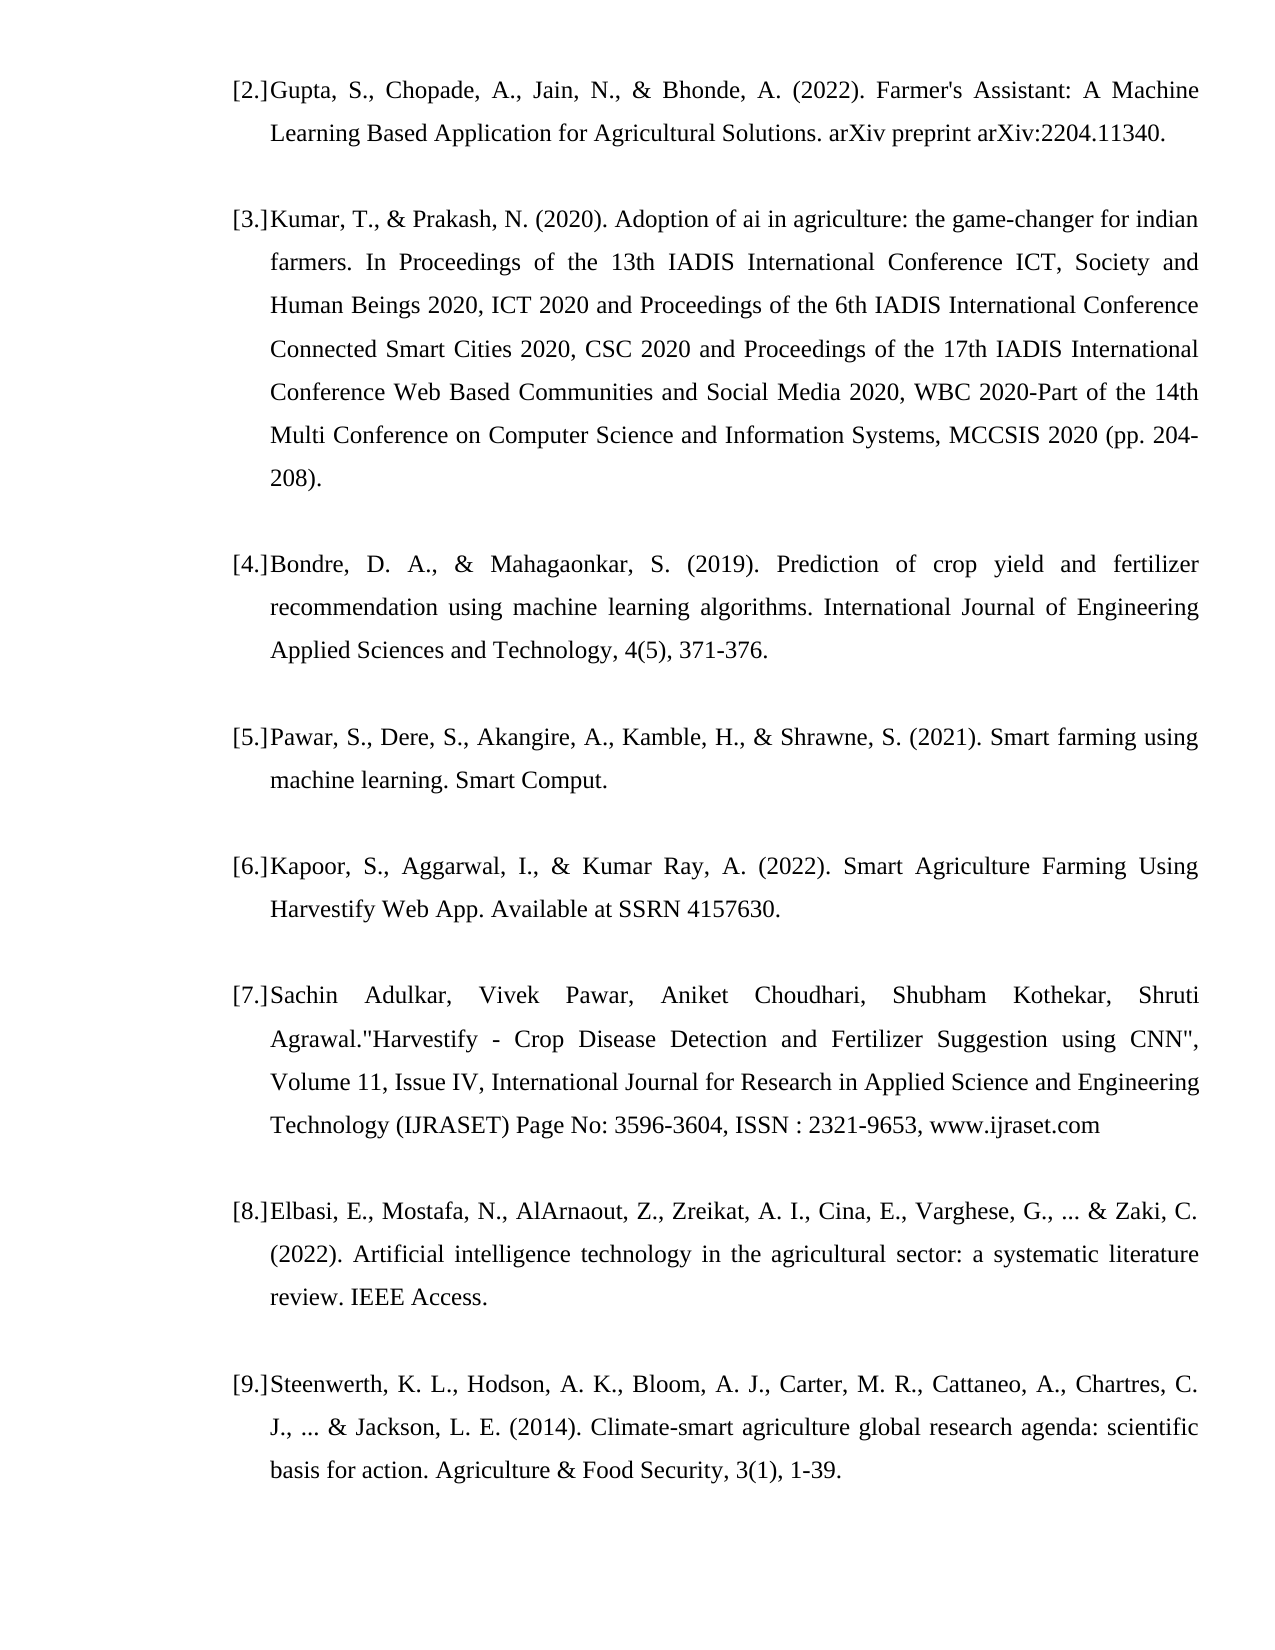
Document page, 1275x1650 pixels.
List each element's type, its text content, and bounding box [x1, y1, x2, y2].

list Elbasi, E., Mostafa, N., AlArnaout, Z., Zreikat, A. I., Cina, E., Varghese, G., ... & Zaki, C. (2022). Artificial intelligence technology in the agricultural sector: a systematic literature review. IEEE Access. [232, 1196, 1200, 1311]
list Steenwerth, K. L., Hodson, A. K., Bloom, A. J., Carter, M. R., Cattaneo, A., Chartres, C. J., ... & Jackson, L. E. (2014). Climate-smart agriculture global research agenda: scientific basis for action. Agriculture & Food Security, 3(1), 1-39. [232, 1369, 1200, 1484]
list Kapoor, S., Aggarwal, I., & Kumar Ray, A. (2022). Smart Agriculture Farming Using Harvestify Web App. Available at SSRN 4157630. [232, 851, 1200, 923]
list Gupta, S., Chopade, A., Jain, N., & Bhonde, A. (2022). Farmer's Assistant: A Machine Learning Based Application for Agricultural Solutions. arXiv preprint arXiv:2204.11340. [232, 75, 1200, 147]
list Bondre, D. A., & Mahagaonkar, S. (2019). Prediction of crop yield and fertilizer recommendation using machine learning algorithms. International Journal of Engineering Applied Sciences and Technology, 4(5), 371-376. [232, 549, 1200, 664]
list Sachin Adulkar, Vivek Pawar, Aniket Choudhari, Shubham Kothekar, Shruti Agrawal."Harvestify - Crop Disease Detection and Fertilizer Suggestion using CNN", Volume 11, Issue IV, International Journal for Research in Applied Science and Engineering Technology (IJRASET) Page No: 3596-3604, ISSN : 2321-9653, www.ijraset.com [232, 981, 1200, 1139]
list Kumar, T., & Prakash, N. (2020). Adoption of ai in agriculture: the game-changer for indian farmers. In Proceedings of the 13th IADIS International Conference ICT, Society and Human Beings 2020, ICT 2020 and Proceedings of the 6th IADIS International Conference Connected Smart Cities 2020, CSC 2020 and Proceedings of the 17th IADIS International Conference Web Based Communities and Social Media 2020, WBC 2020-Part of the 14th Multi Conference on Computer Science and Information Systems, MCCSIS 2020 (pp. 204-208). [232, 204, 1200, 492]
list Pawar, S., Dere, S., Akangire, A., Kamble, H., & Shrawne, S. (2021). Smart farming using machine learning. Smart Comput. [232, 722, 1200, 794]
